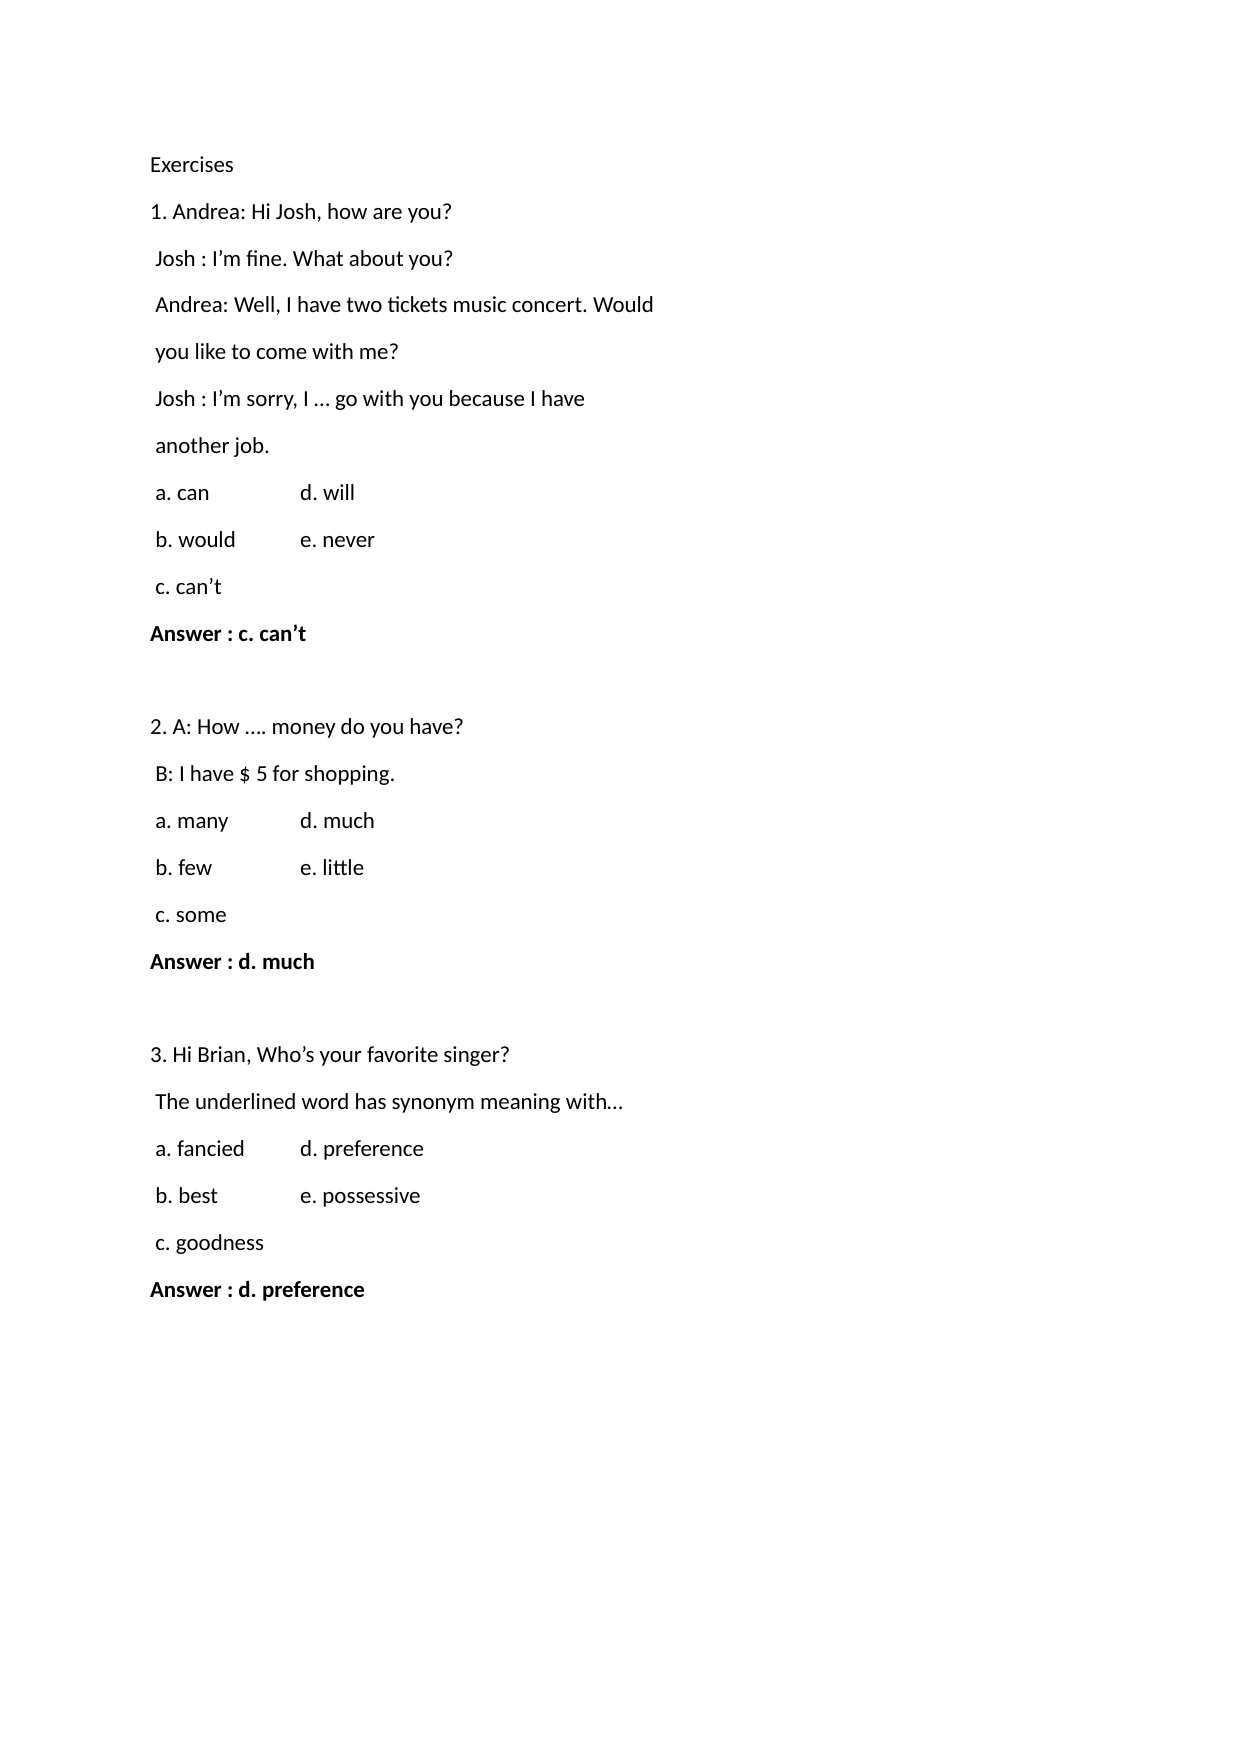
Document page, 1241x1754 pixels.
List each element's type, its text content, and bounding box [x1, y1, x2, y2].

text a. many d. much [150, 806, 1090, 834]
text b. would e. never [150, 525, 1090, 553]
text Answer : d. much [150, 947, 1090, 975]
text a. can d. will [150, 478, 1090, 506]
text The underlined word has synonym meaning with… [150, 1087, 1090, 1116]
text Answer : c. can’t [150, 619, 1090, 647]
text another job. [150, 431, 1090, 459]
text c. some [150, 900, 1090, 928]
text Josh : I’m sorry, I … go with you because I have [150, 384, 1090, 412]
text you like to come with me? [150, 337, 1090, 366]
text a. fancied d. preference [150, 1134, 1090, 1162]
text 1. Andrea: Hi Josh, how are you? [150, 197, 1090, 225]
text Andrea: Well, I have two tickets music concert. Would [150, 291, 1090, 319]
text b. few e. little [150, 853, 1090, 881]
text c. can’t [150, 572, 1090, 600]
text 2. A: How …. money do you have? [150, 712, 1090, 741]
text B: I have $ 5 for shopping. [150, 759, 1090, 787]
text Exercises [150, 150, 1090, 178]
text 3. Hi Brian, Who’s your favorite singer? [150, 1041, 1090, 1069]
text b. best e. possessive [150, 1181, 1090, 1209]
text Answer : d. preference [150, 1275, 1090, 1303]
text Josh : I’m fine. What about you? [150, 244, 1090, 272]
text c. goodness [150, 1228, 1090, 1256]
